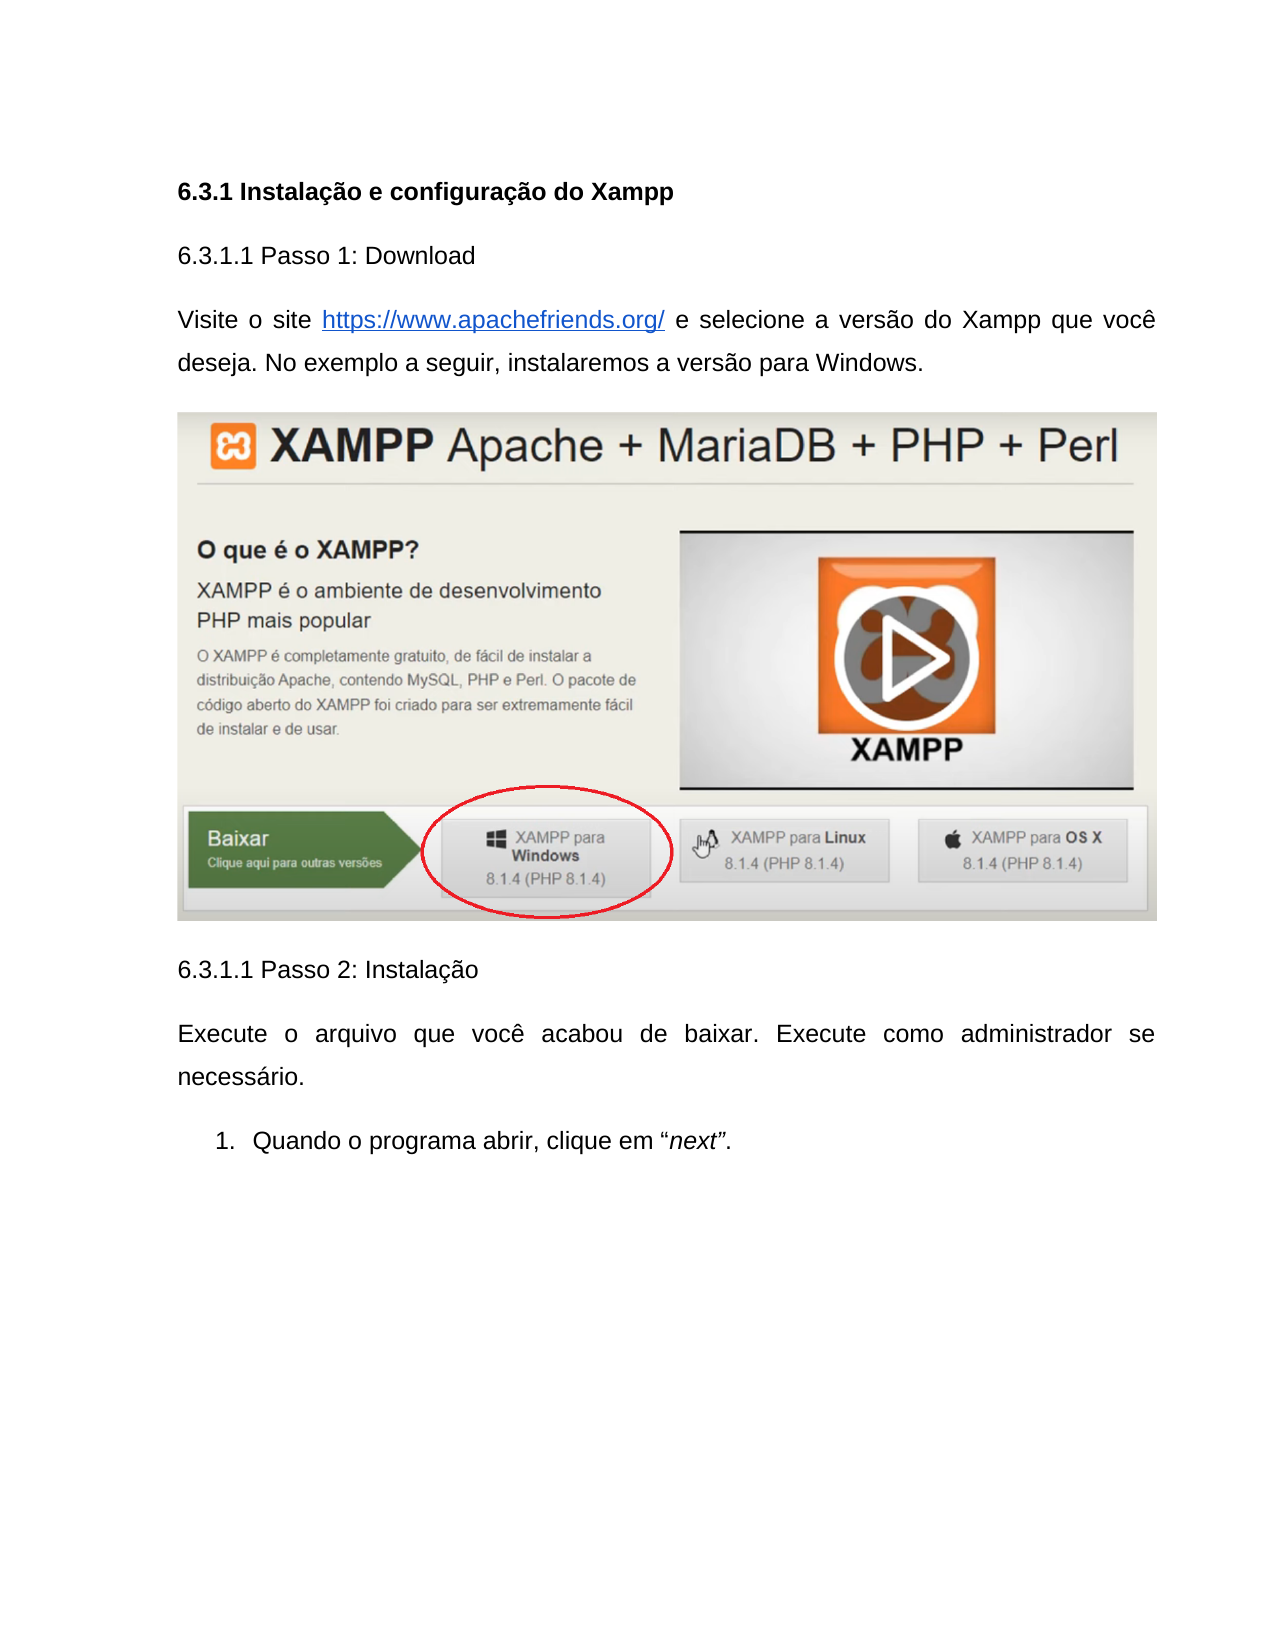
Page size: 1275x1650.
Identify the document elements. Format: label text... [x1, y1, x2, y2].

text 6.3.1.1 Passo 2: Instalação [177, 955, 1157, 984]
picture [177, 412, 1157, 921]
text Execute o arquivo que você acabou de baixar. Execute como administrador se necessário. [177, 1019, 1157, 1091]
text Visite o site https://www.apachefriends.org/ e selecione a versão do Xampp que você deseja. No exemplo a seguir, instalaremos a versão para Windows. [177, 305, 1157, 377]
list Quando o programa abrir, clique em “next”. [215, 1126, 1157, 1155]
text 6.3.1.1 Passo 1: Download [177, 241, 1157, 270]
text 6.3.1 Instalação e configuração do Xampp [177, 177, 1157, 206]
